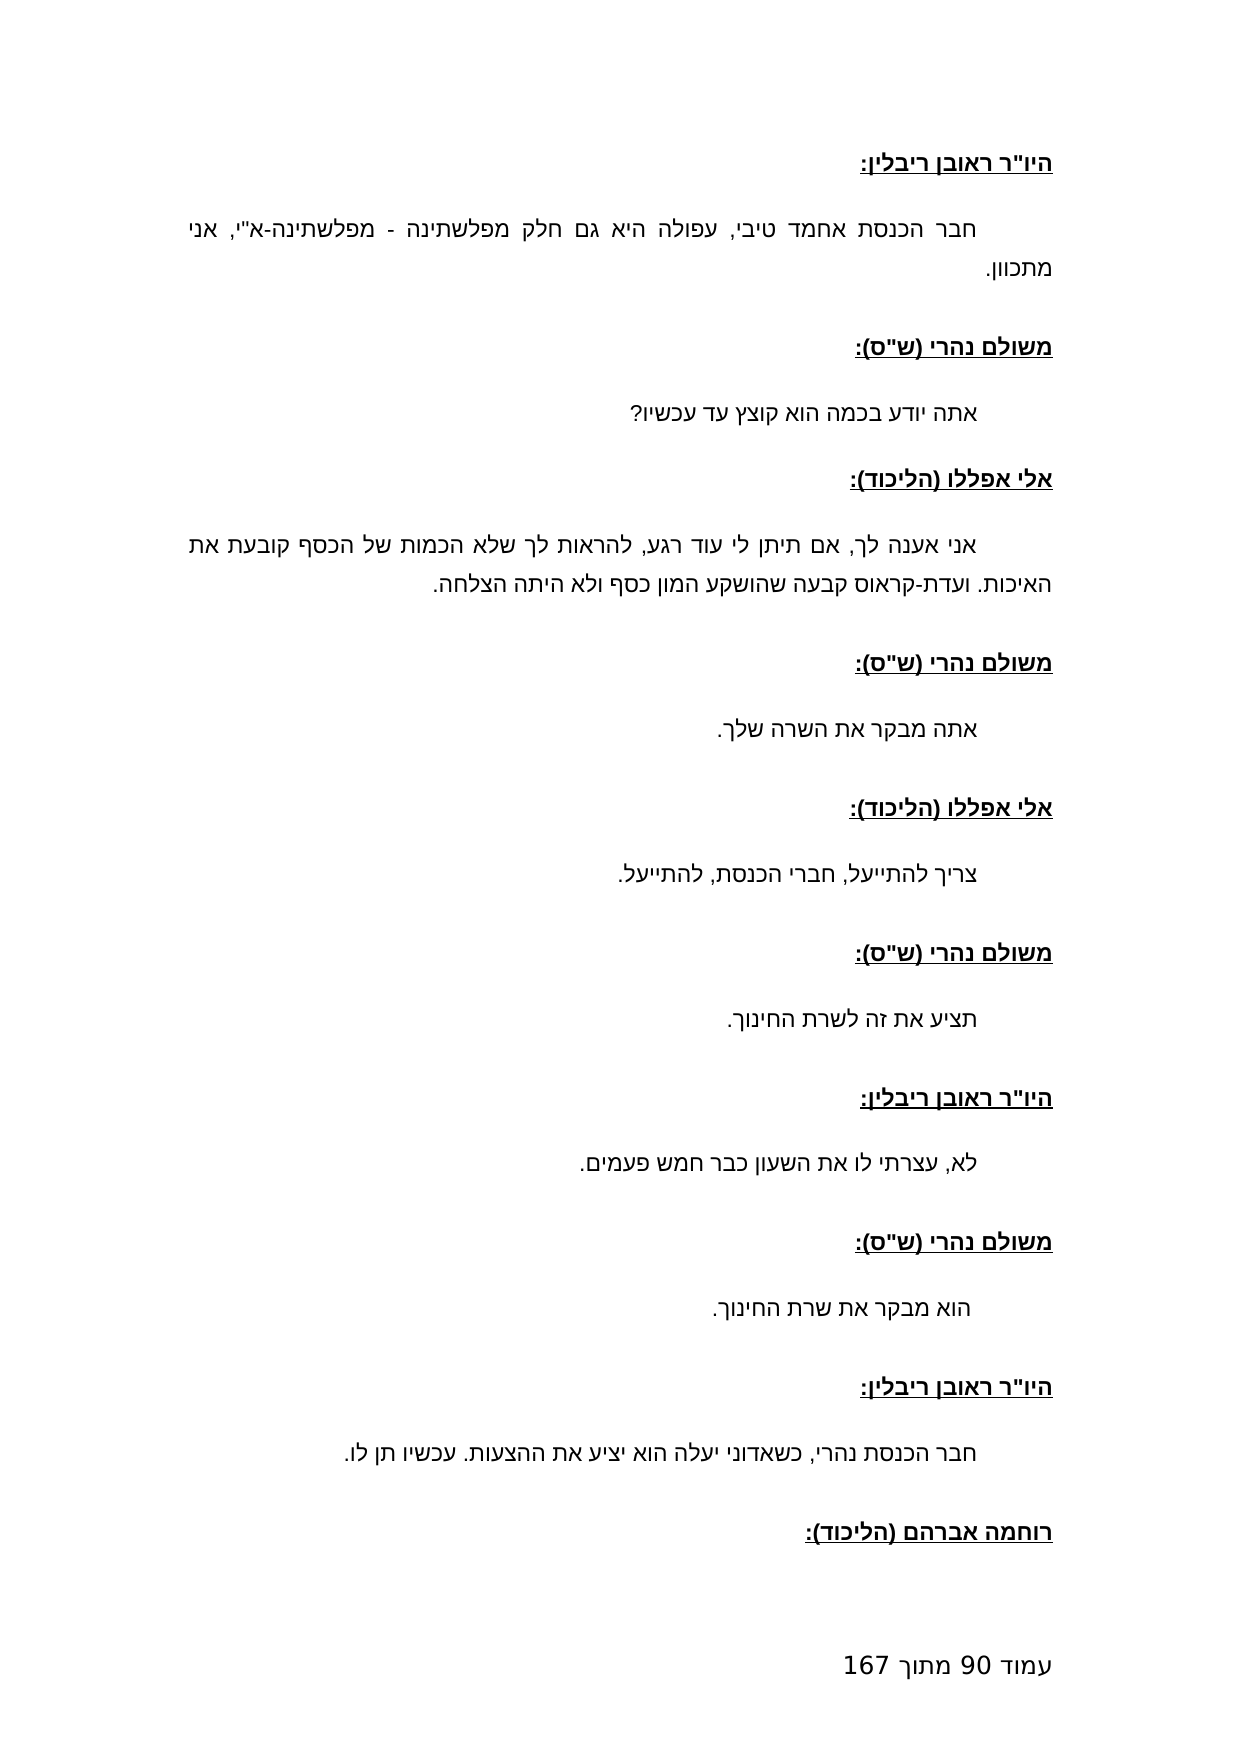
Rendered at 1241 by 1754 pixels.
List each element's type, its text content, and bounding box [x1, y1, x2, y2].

text חבר הכנסת אחמד טיבי, עפולה היא גם חלק מפלשתינה - מפלשתינה-א"י, אני מתכוון. [187, 216, 1053, 282]
text היו"ר ראובן ריבלין: [187, 1374, 1053, 1401]
text רוחמה אברהם (הליכוד): [187, 1519, 1053, 1545]
text משולם נהרי (ש"ס): [187, 334, 1053, 361]
text אני אענה לך, אם תיתן לי עוד רגע, להראות לך שלא הכמות של הכסף קובעת את האיכות. ועדת-קראוס קבעה שהושקע המון כסף ולא היתה הצלחה. [187, 532, 1053, 598]
text הוא מבקר את שרת החינוך. [187, 1295, 1053, 1322]
text חבר הכנסת נהרי, כשאדוני יעלה הוא יציע את ההצעות. עכשיו תן לו. [187, 1440, 1053, 1466]
text משולם נהרי (ש"ס): [187, 940, 1053, 966]
text אתה מבקר את השרה שלך. [187, 716, 1053, 742]
text אלי אפללו (הליכוד): [187, 466, 1053, 492]
text לא, עצרתי לו את השעון כבר חמש פעמים. [187, 1150, 1053, 1177]
text היו"ר ראובן ריבלין: [187, 1084, 1053, 1111]
text אתה יודע בכמה הוא קוצץ עד עכשיו? [187, 400, 1053, 426]
text משולם נהרי (ש"ס): [187, 1229, 1053, 1256]
text תציע את זה לשרת החינוך. [187, 1006, 1053, 1032]
text היו"ר ראובן ריבלין: [187, 150, 1053, 176]
text אלי אפללו (הליכוד): [187, 795, 1053, 821]
text משולם נהרי (ש"ס): [187, 650, 1053, 677]
text צריך להתייעל, חברי הכנסת, להתייעל. [187, 861, 1053, 887]
